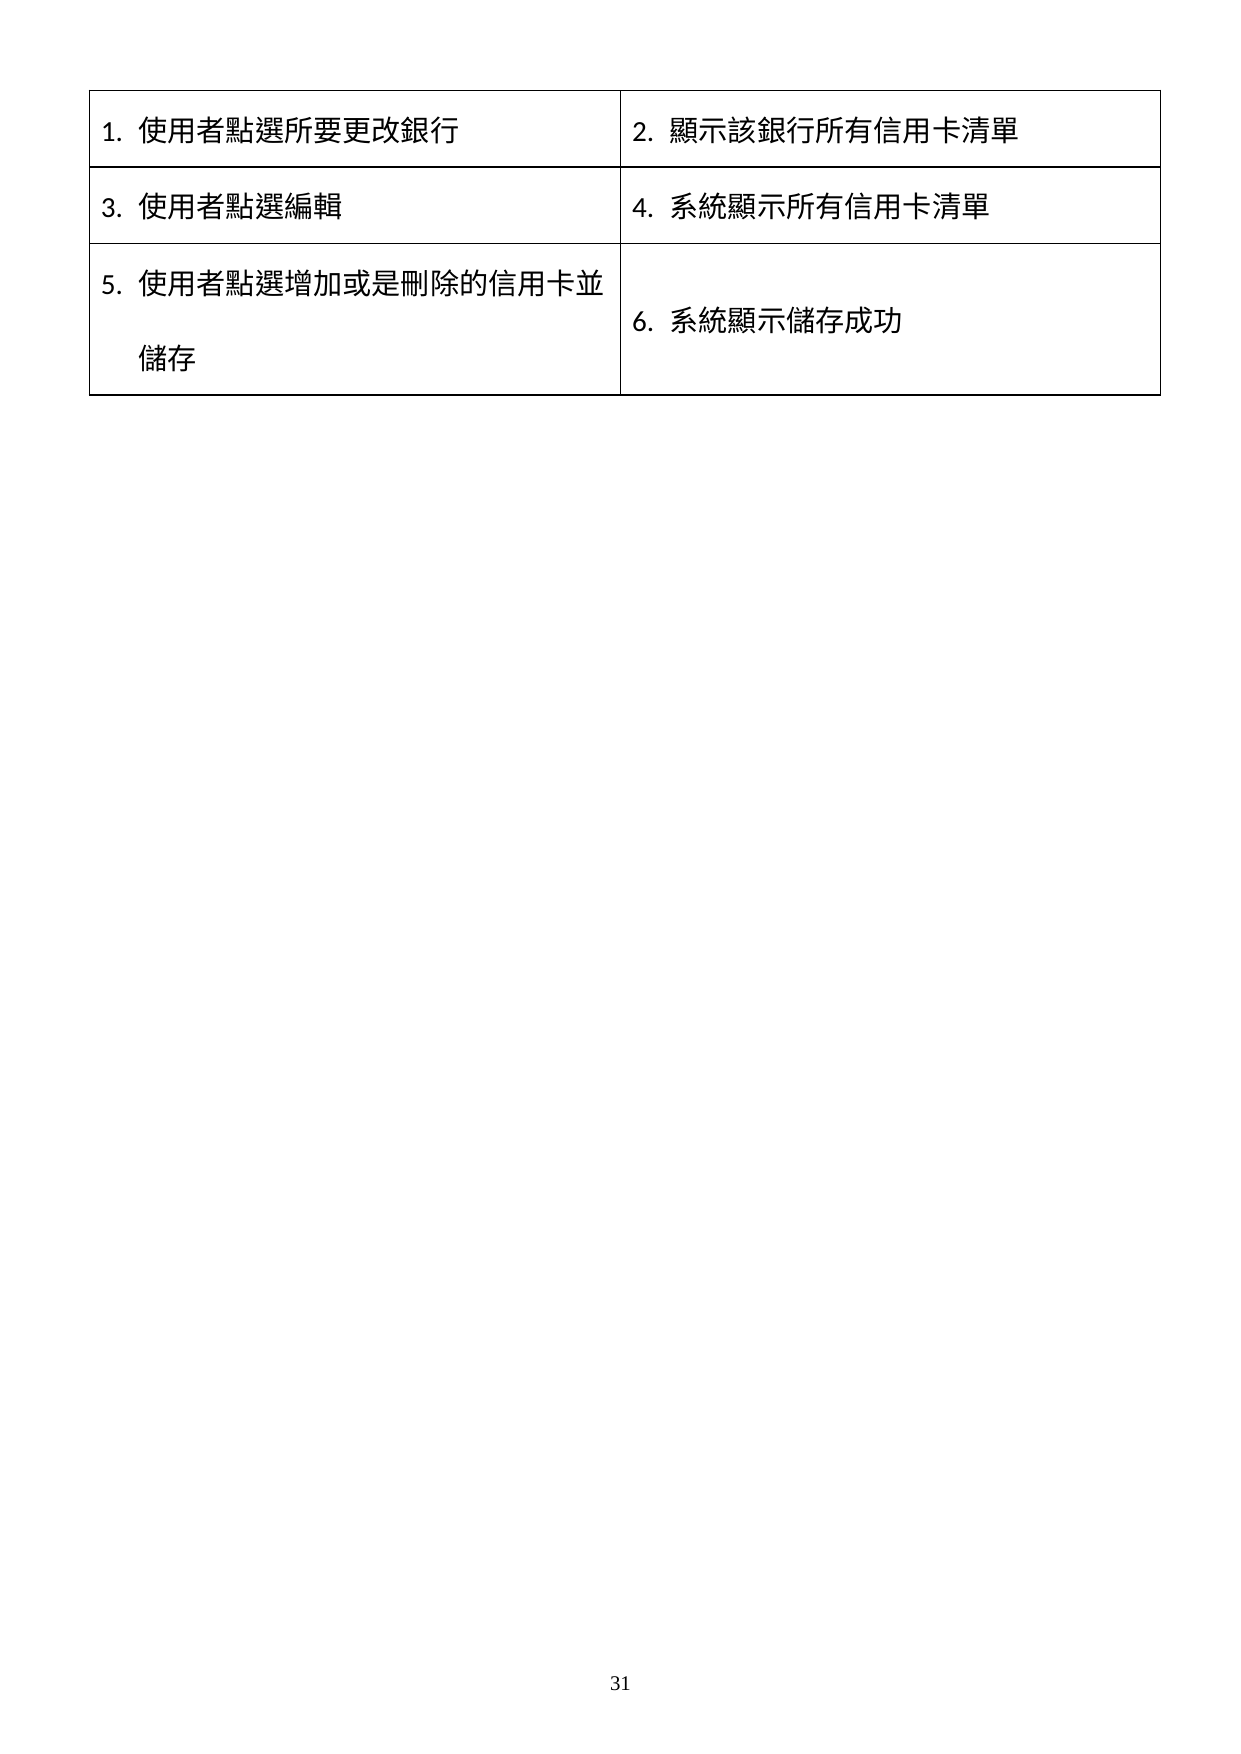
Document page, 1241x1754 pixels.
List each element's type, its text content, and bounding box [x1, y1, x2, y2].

table_cell 系統顯示儲存成功 [621, 244, 1160, 394]
table_cell 使用者點選增加或是刪除的信用卡並儲存 [90, 244, 620, 394]
table_cell 使用者點選所要更改銀行 [90, 91, 620, 166]
table_cell 系統顯示所有信用卡清單 [621, 168, 1160, 243]
table_cell 顯示該銀行所有信用卡清單 [621, 91, 1160, 166]
table_cell 使用者點選編輯 [90, 168, 620, 243]
